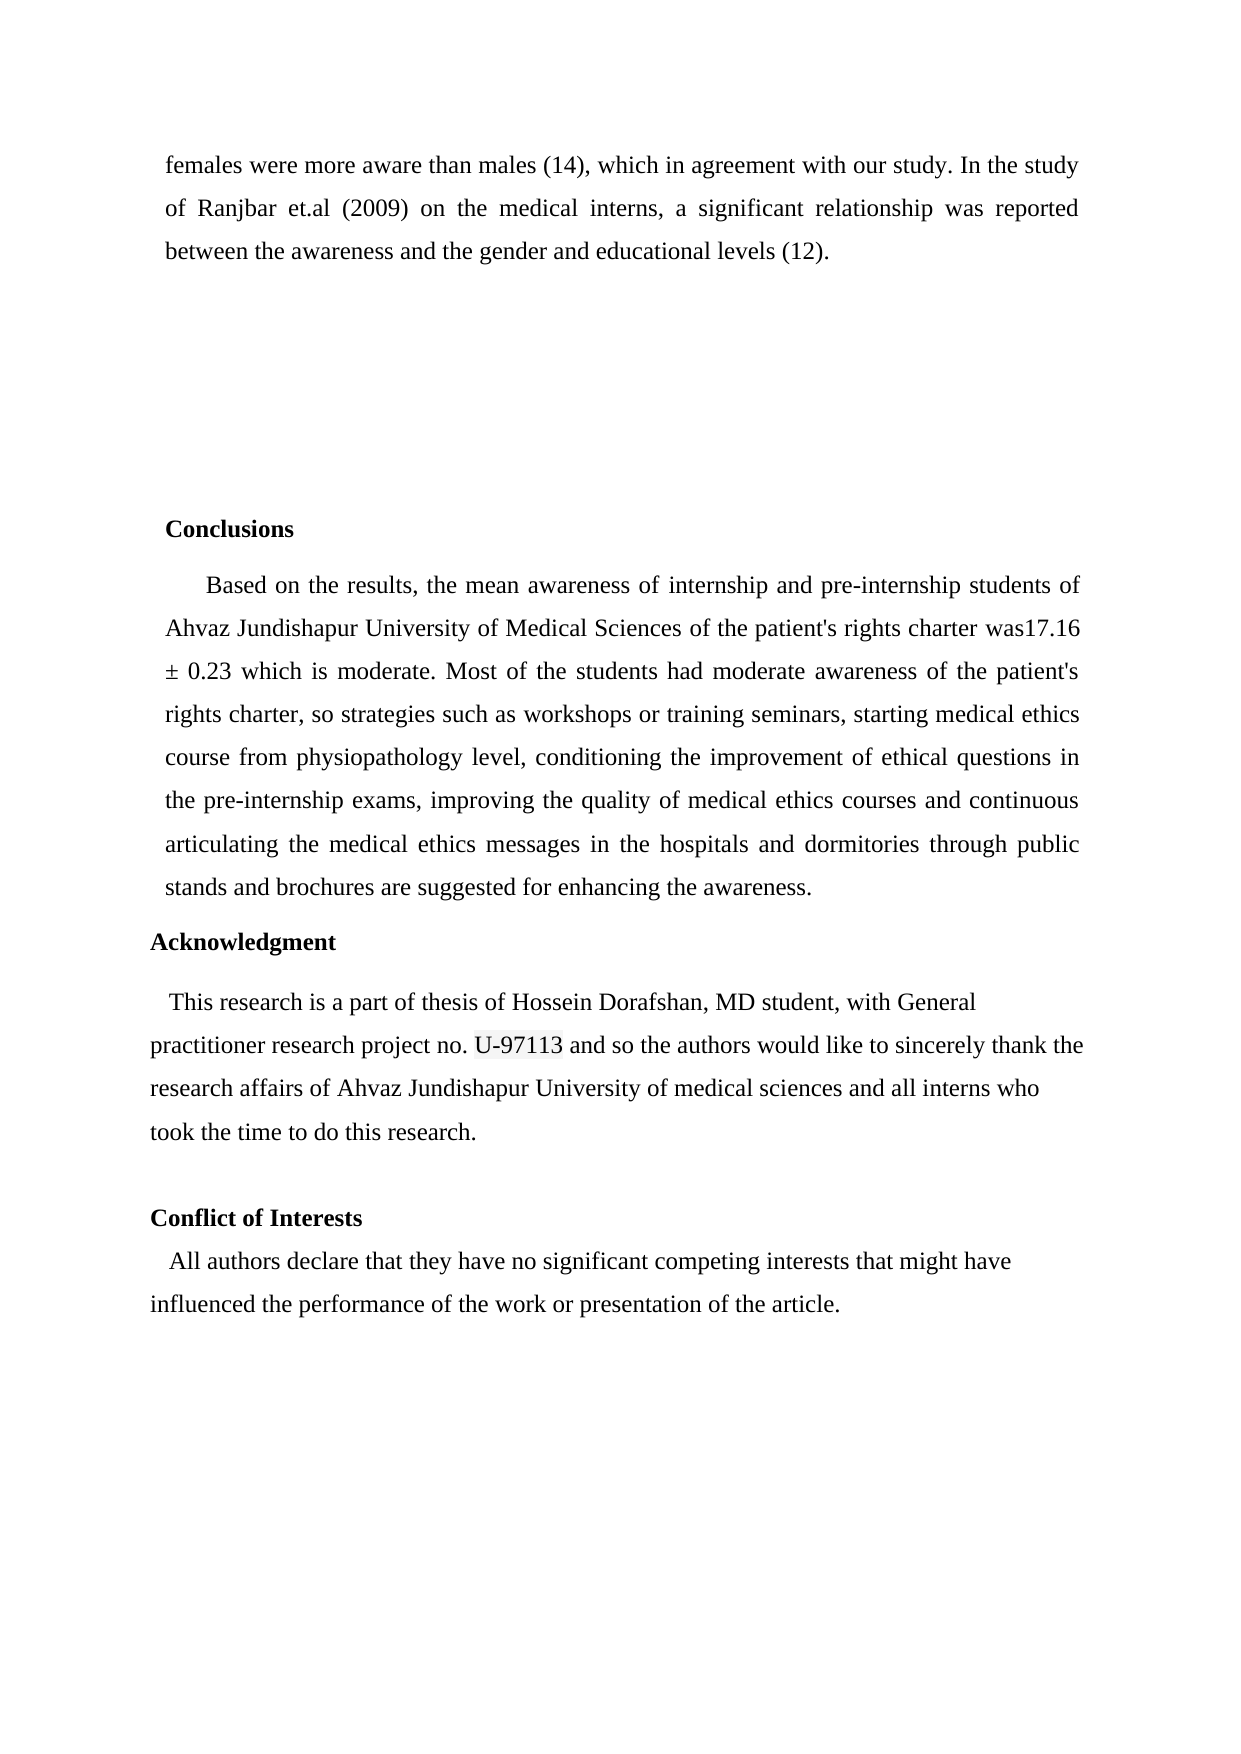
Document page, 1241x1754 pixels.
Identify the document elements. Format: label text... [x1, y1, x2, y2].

text Conflict of Interests [150, 1203, 1090, 1232]
text Conclusions [165, 514, 1080, 543]
text This research is a part of thesis of Hossein Dorafshan, MD student, with General practitioner research project no. U-97113 and so the authors would like to sincerely thank the research affairs of Ahvaz Jundishapur University of medical sciences and all interns who took the time to do this research. [150, 987, 1090, 1145]
text Acknowledgment [150, 927, 1090, 956]
text Based on the results, the mean awareness of internship and pre-internship students of Ahvaz Jundishapur University of Medical Sciences of the patient's rights charter was17.16 ± 0.23 which is moderate. Most of the students had moderate awareness of the patient's rights charter, so strategies such as workshops or training seminars, starting medical ethics course from physiopathology level, conditioning the improvement of ethical questions in the pre-internship exams, improving the quality of medical ethics courses and continuous articulating the medical ethics messages in the hospitals and dormitories through public stands and brochures are suggested for enhancing the awareness. [165, 570, 1080, 901]
text All authors declare that they have no significant competing interests that might have influenced the performance of the work or presentation of the article. [150, 1246, 1090, 1318]
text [165, 150, 1080, 265]
